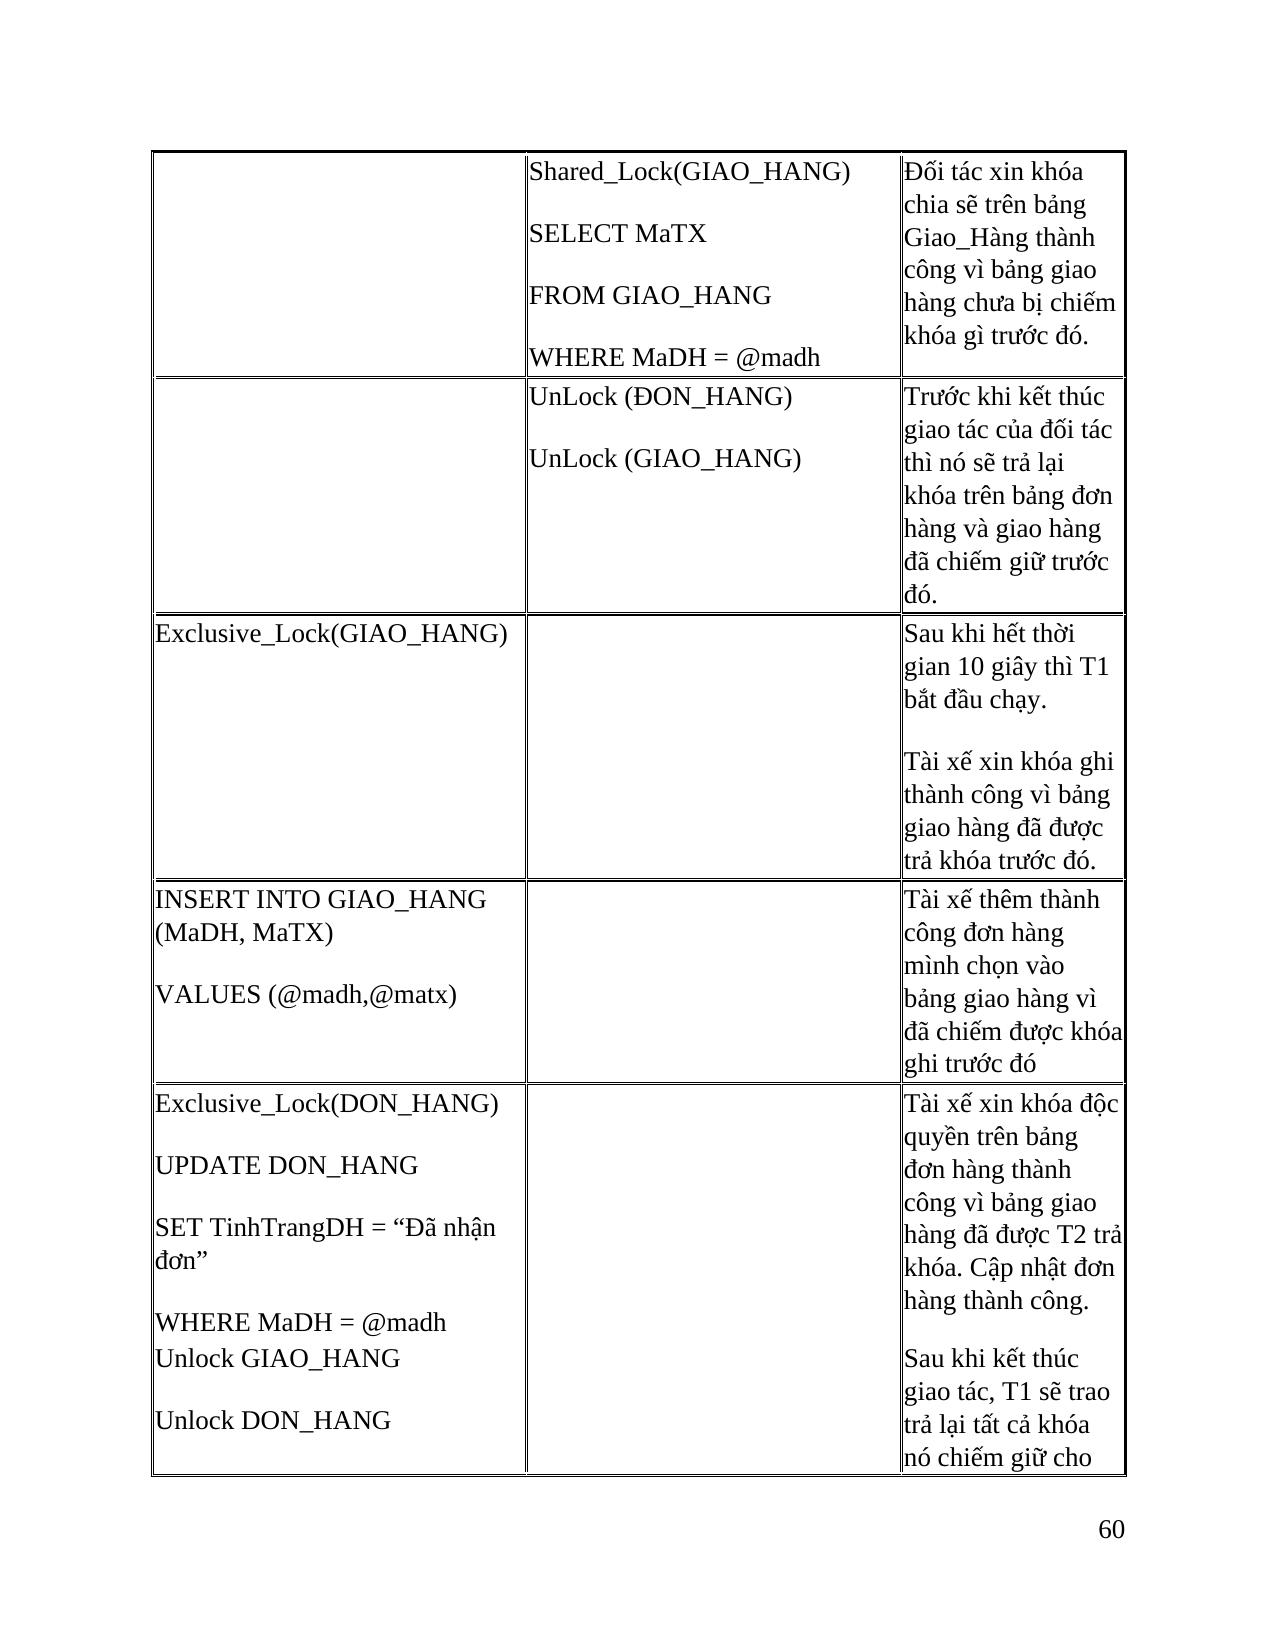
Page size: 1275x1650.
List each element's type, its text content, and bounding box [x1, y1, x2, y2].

table_cell Trước khi kết thúc giao tác của đối tác thì nó sẽ trả lại khóa trên bảng đơn hàng và giao hàng đã chiếm giữ trước đó. [901, 376, 1126, 612]
table_cell [528, 882, 900, 1082]
table_cell Exclusive_Lock(DON_HANG) UPDATE DON_HANG SET TinhTrangDH = “Đã nhận đơn” WHERE MaDH = @madh [154, 1082, 525, 1341]
table_cell Shared_Lock(GIAO_HANG) SELECT MaTX FROM GIAO_HANG WHERE MaDH = @madh [526, 153, 901, 376]
table_cell Đối tác xin khóa chia sẽ trên bảng Giao_Hàng thành công vì bảng giao hàng chưa bị chiếm khóa gì trước đó. [901, 153, 1124, 376]
table_cell Sau khi hết thời gian 10 giây thì T1 bắt đầu chạy. Tài xế xin khóa ghi thành công vì bảng giao hàng đã được trả khóa trước đó. [903, 612, 1125, 878]
table_cell Exclusive_Lock(GIAO_HANG) [154, 612, 525, 878]
table_cell UnLock (ĐON_HANG) UnLock (GIAO_HANG) [528, 379, 900, 612]
table_cell Tài xế thêm thành công đơn hàng mình chọn vào bảng giao hàng vì đã chiếm được khóa ghi trước đó [901, 878, 1126, 1082]
table_cell [528, 1085, 900, 1341]
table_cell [154, 1341, 526, 1473]
table_cell INSERT INTO GIAO_HANG (MaDH, MaTX) VALUES (@madh,@matx) [152, 878, 526, 1082]
table_cell [528, 616, 900, 878]
table_cell [152, 376, 526, 612]
table_cell [526, 1341, 901, 1473]
table_cell Tài xế xin khóa độc quyền trên bảng đơn hàng thành công vì bảng giao hàng đã được T2 trả khóa. Cập nhật đơn hàng thành công. [903, 1082, 1125, 1341]
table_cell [901, 1341, 1124, 1473]
table_cell [154, 153, 526, 376]
